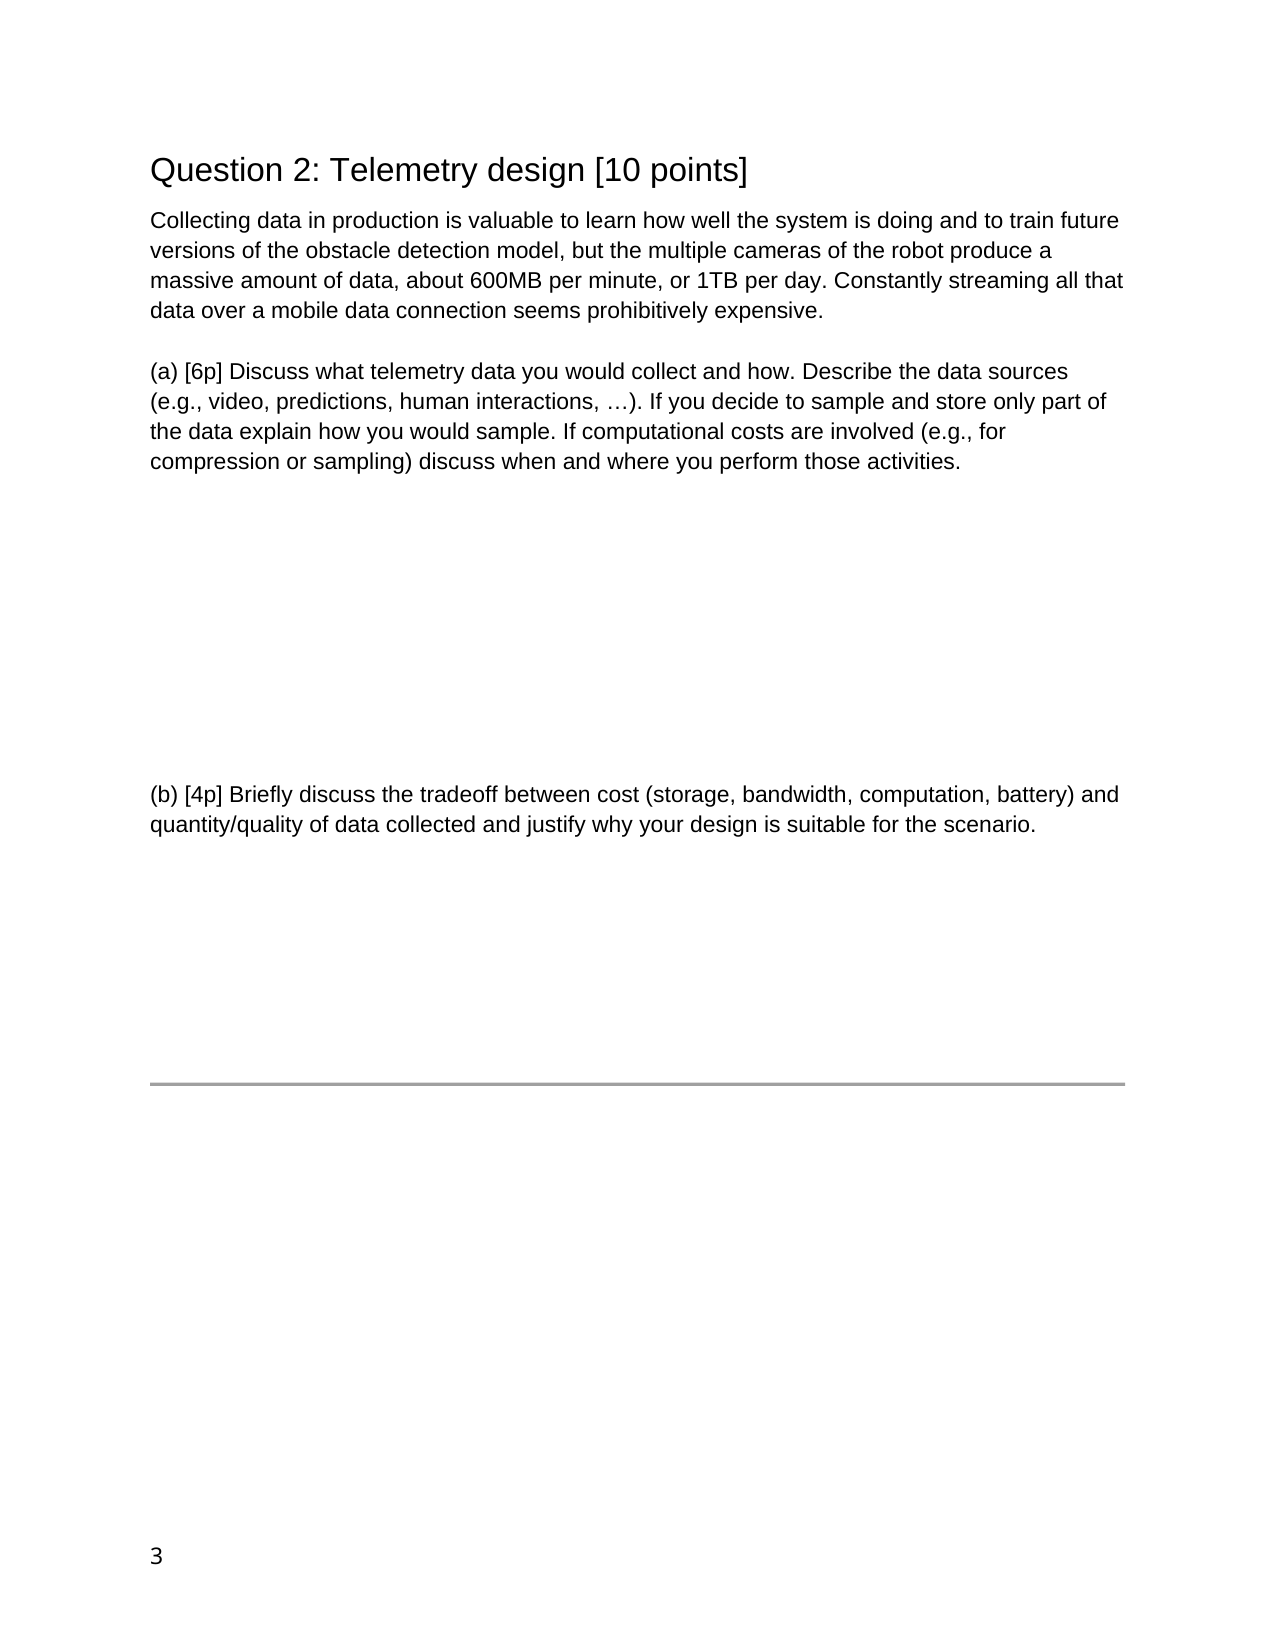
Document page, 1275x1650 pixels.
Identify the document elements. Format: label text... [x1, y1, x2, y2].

text (b) [4p] Briefly discuss the tradeoff between cost (storage, bandwidth, computation, battery) and quantity/quality of data collected and justify why your design is suitable for the scenario. [150, 781, 1125, 837]
subtitle Question 2: Telemetry design [10 points] [150, 150, 1125, 188]
text (a) [6p] Discuss what telemetry data you would collect and how. Describe the data sources (e.g., video, predictions, human interactions, …). If you decide to sample and store only part of the data explain how you would sample. If computational costs are involved (e.g., for compression or sampling) discuss when and where you perform those activities. [150, 358, 1125, 475]
text Collecting data in production is valuable to learn how well the system is doing and to train future versions of the obstacle detection model, but the multiple cameras of the robot produce a massive amount of data, about 600MB per minute, or 1TB per day. Constantly streaming all that data over a mobile data connection seems prohibitively expensive. [150, 207, 1125, 324]
